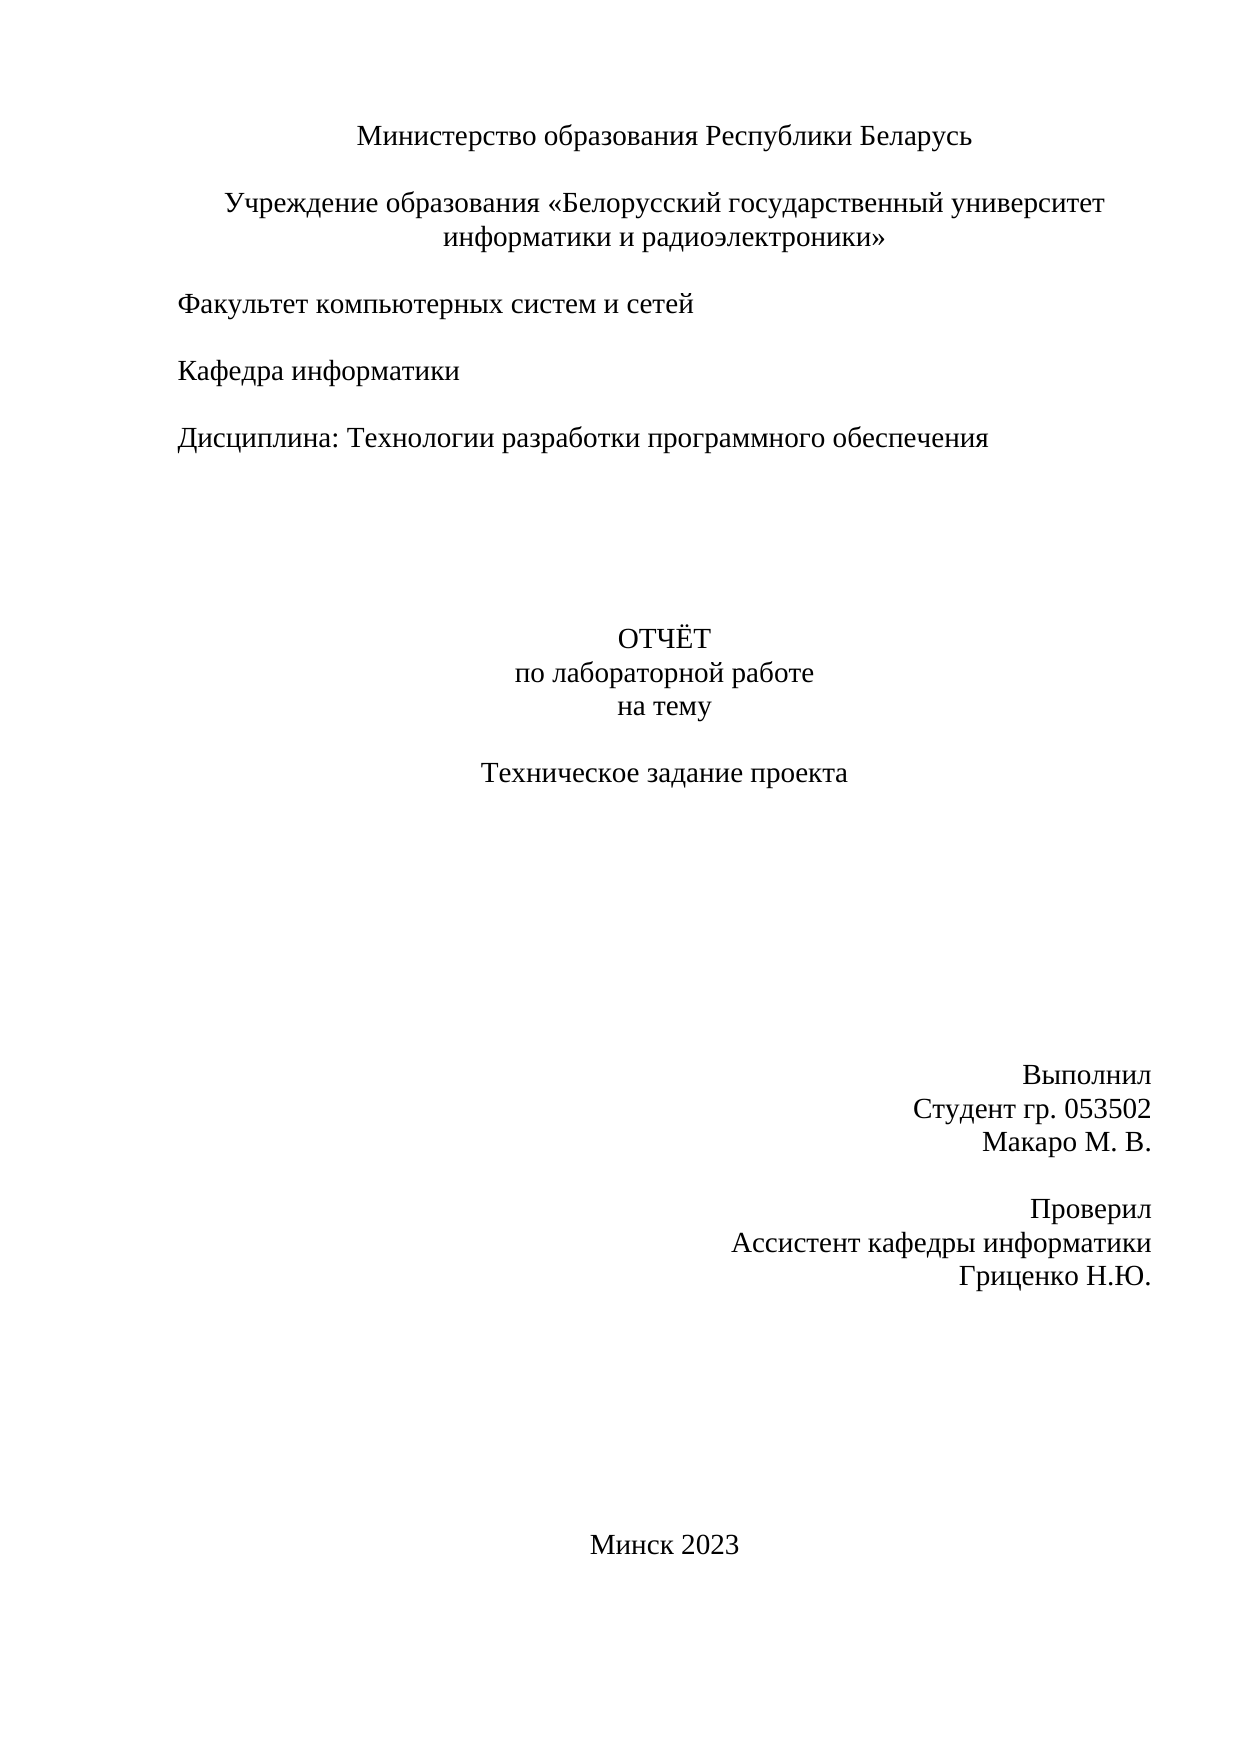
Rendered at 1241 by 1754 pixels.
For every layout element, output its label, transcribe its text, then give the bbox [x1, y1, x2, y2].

text Выполнил [177, 1057, 1152, 1091]
text Факультет компьютерных систем и сетей [177, 286, 1152, 319]
text Гриценко Н.Ю. [177, 1258, 1152, 1292]
text по лабораторной работе [177, 655, 1152, 688]
text Проверил [177, 1191, 1152, 1225]
text Дисциплина: Технологии разработки программного обеспечения [177, 420, 1152, 453]
text на тему [177, 688, 1152, 722]
text Кафедра информатики [177, 353, 1152, 386]
text Студент гр. 053502 [177, 1091, 1152, 1124]
text Учреждение образования «Белорусский государственный университет информатики и радиоэлектроники» [177, 185, 1152, 252]
text Макаро М. В. [177, 1124, 1152, 1158]
text Министерство образования Республики Беларусь [177, 118, 1152, 152]
text Техническое задание проекта [177, 755, 1152, 789]
text Ассистент кафедры информатики [177, 1225, 1152, 1258]
text ОТЧЁТ [177, 621, 1152, 655]
text Минск 2023 [177, 1527, 1152, 1560]
